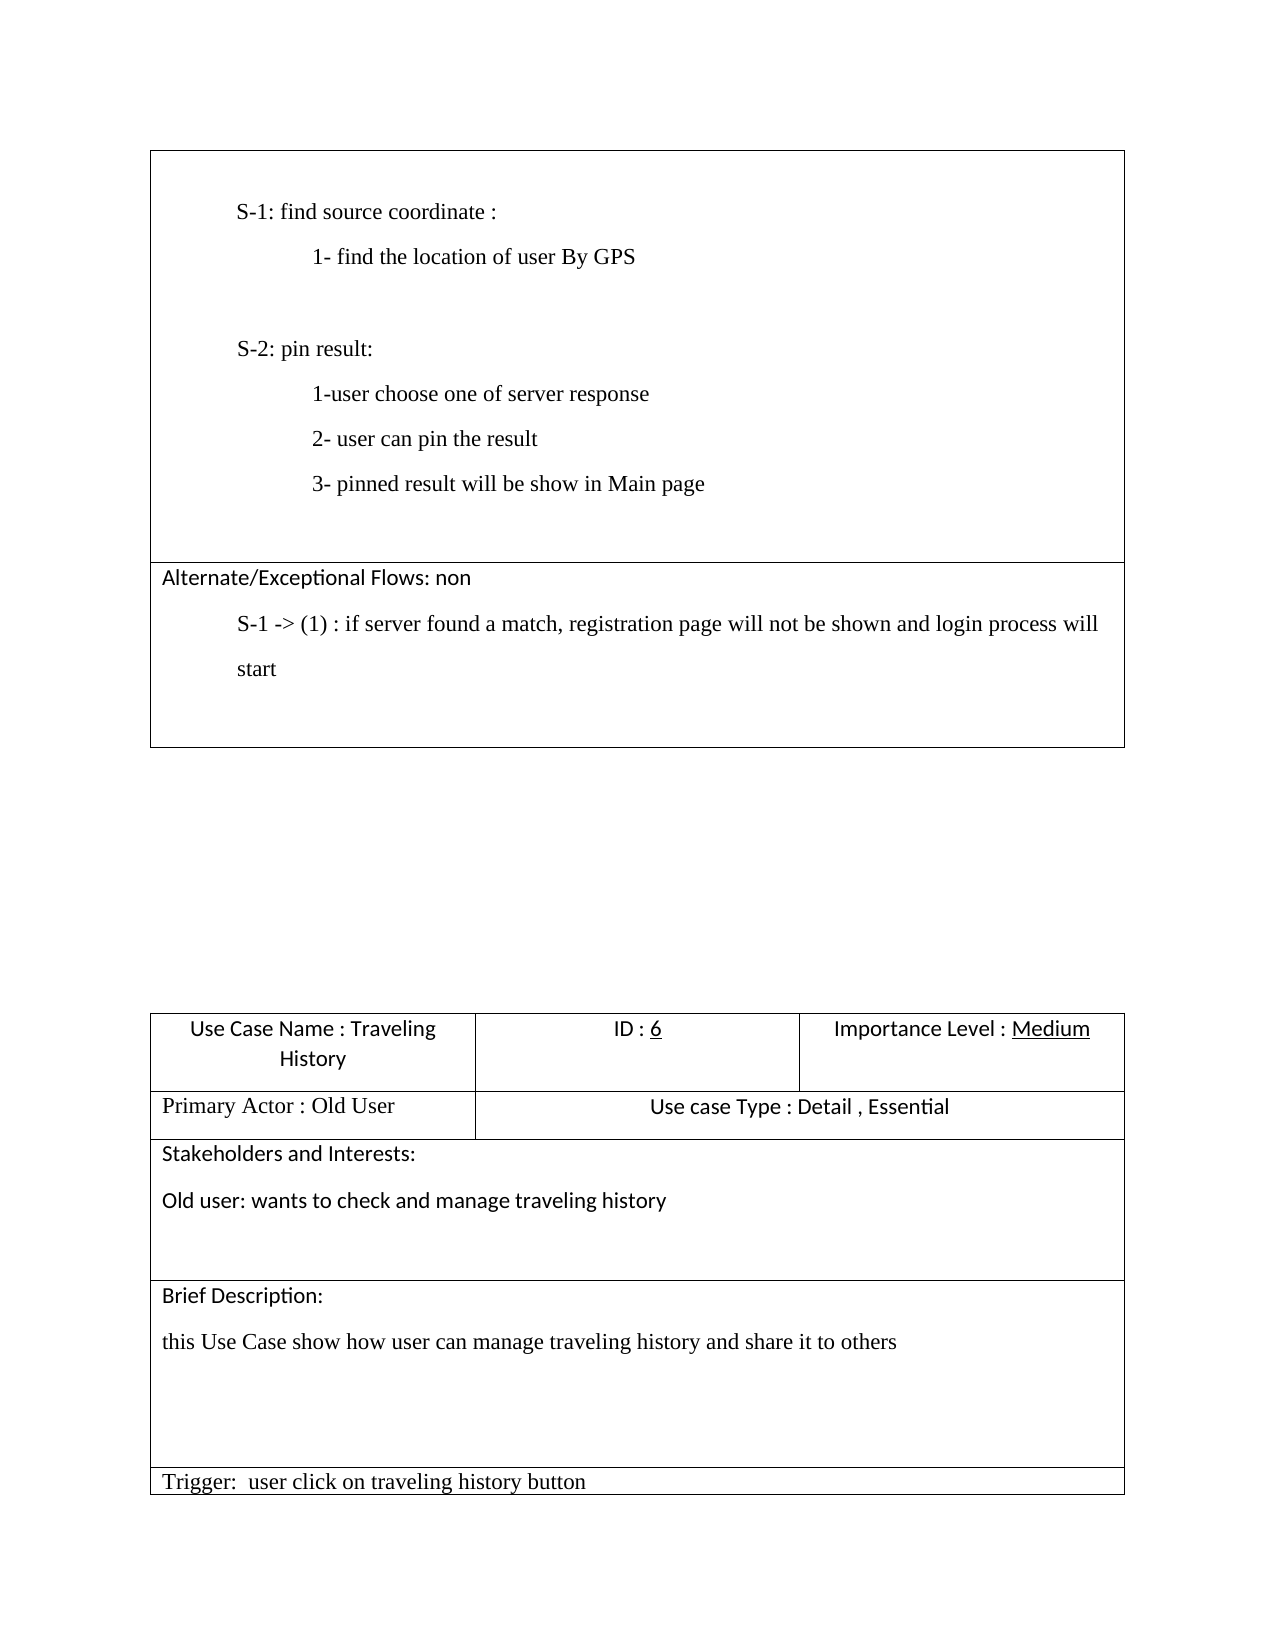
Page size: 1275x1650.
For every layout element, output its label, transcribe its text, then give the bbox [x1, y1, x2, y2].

table_cell Stakeholders and Interests: Old user: wants to check and manage traveling history [151, 1140, 1124, 1280]
table_cell Alternate/Exceptional Flows: non S-1 -> (1) : if server found a match, registration page will not be shown and login process will start [151, 563, 1124, 747]
table_cell Brief Description: this Use Case show how user can manage traveling history and share it to others [151, 1281, 1124, 1467]
table_header Use Case Name : Traveling History [151, 1014, 475, 1091]
table_cell Primary Actor : Old User [151, 1092, 475, 1138]
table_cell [151, 151, 1124, 562]
table_header Importance Level : Medium [800, 1014, 1124, 1091]
table_header ID : 6 [476, 1014, 799, 1091]
table_cell Use case Type : Detail , Essential [476, 1092, 1124, 1138]
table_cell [151, 1468, 1124, 1494]
